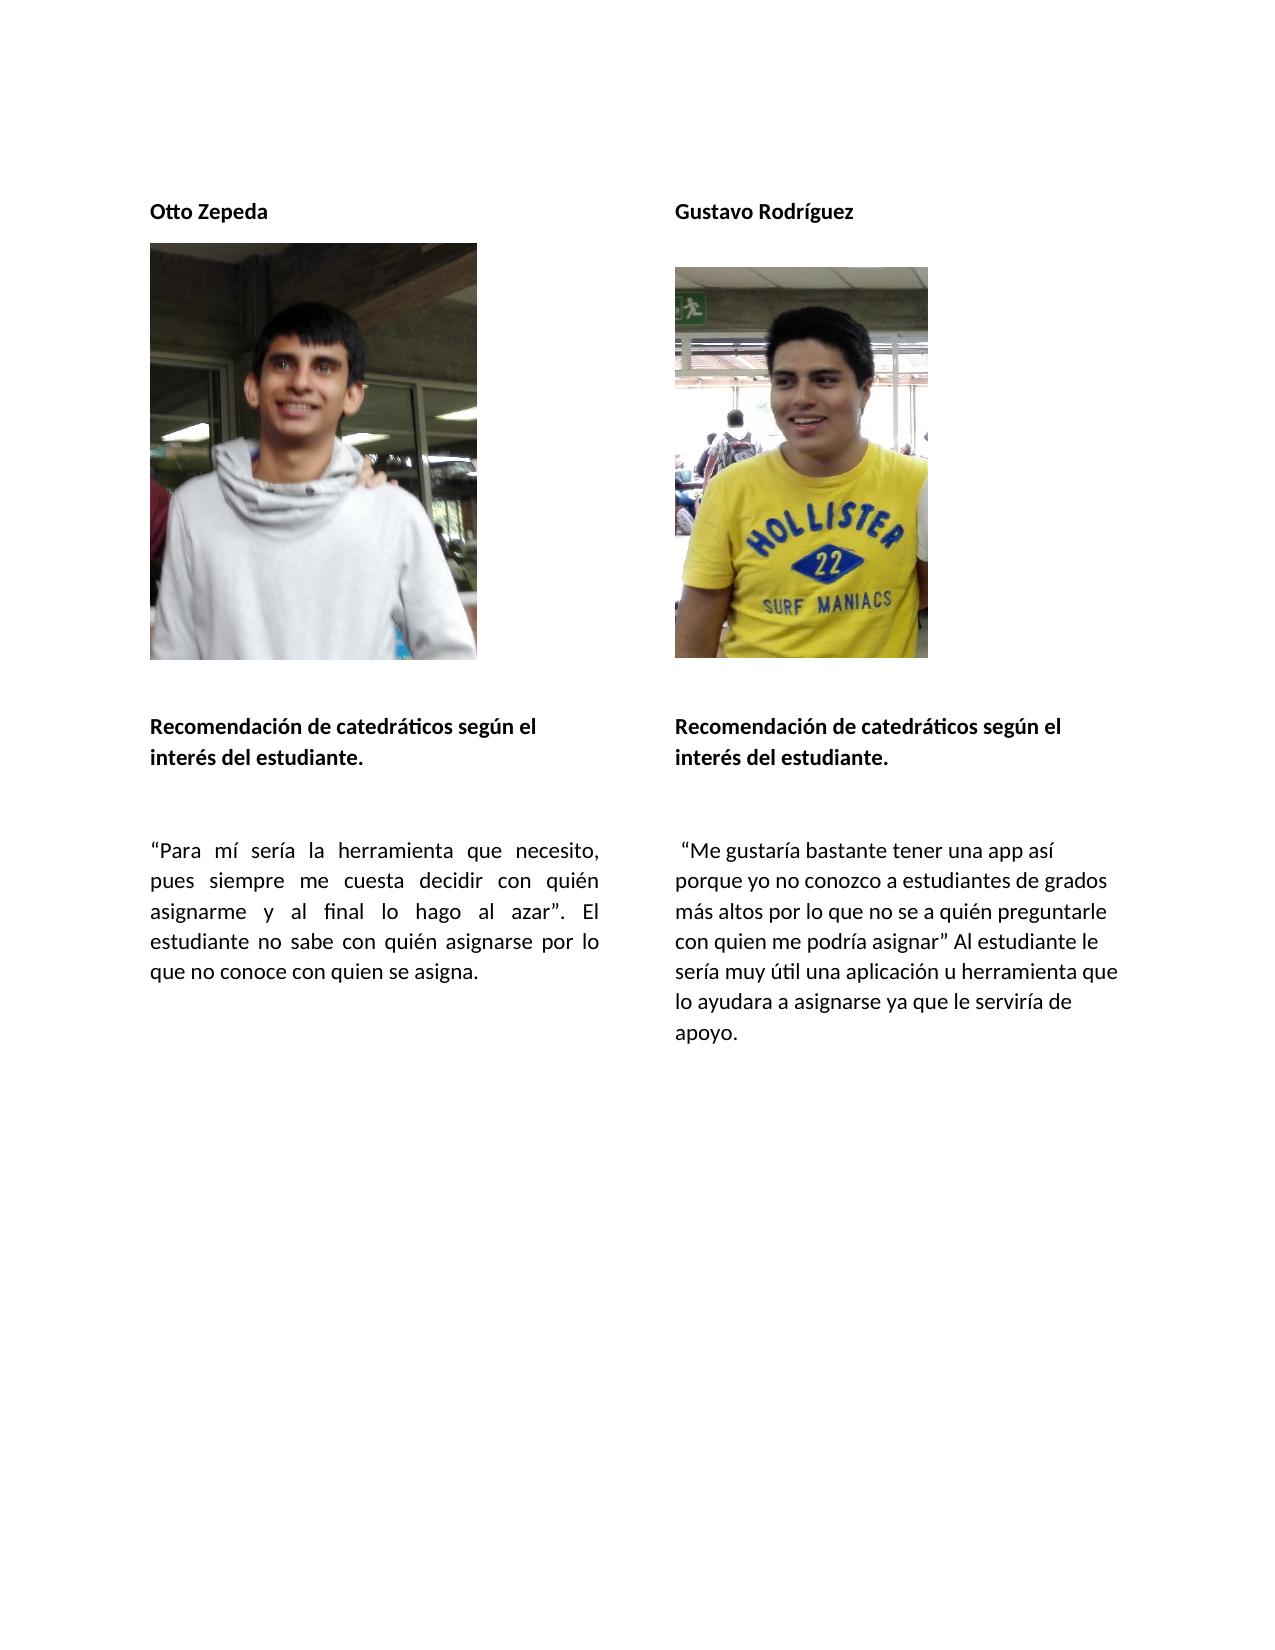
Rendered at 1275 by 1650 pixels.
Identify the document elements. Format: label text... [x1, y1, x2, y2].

picture [675, 267, 928, 658]
text “Para mí sería la herramienta que necesito, pues siempre me cuesta decidir con quién asignarme y al final lo hago al azar”. El estudiante no sabe con quién asignarse por lo que no conoce con quien se asigna. [150, 836, 600, 985]
text Recomendación de catedráticos según el interés del estudiante. [150, 712, 600, 771]
text Gustavo Rodríguez [675, 197, 1125, 225]
text Otto Zepeda [150, 197, 600, 225]
text Recomendación de catedráticos según el interés del estudiante. [675, 712, 1125, 771]
text “Me gustaría bastante tener una app así porque yo no conozco a estudiantes de grados más altos por lo que no se a quién preguntarle con quien me podría asignar” Al estudiante le sería muy útil una aplicación u herramienta que lo ayudara a asignarse ya que le serviría de apoyo. [675, 836, 1125, 1046]
picture [150, 243, 477, 660]
